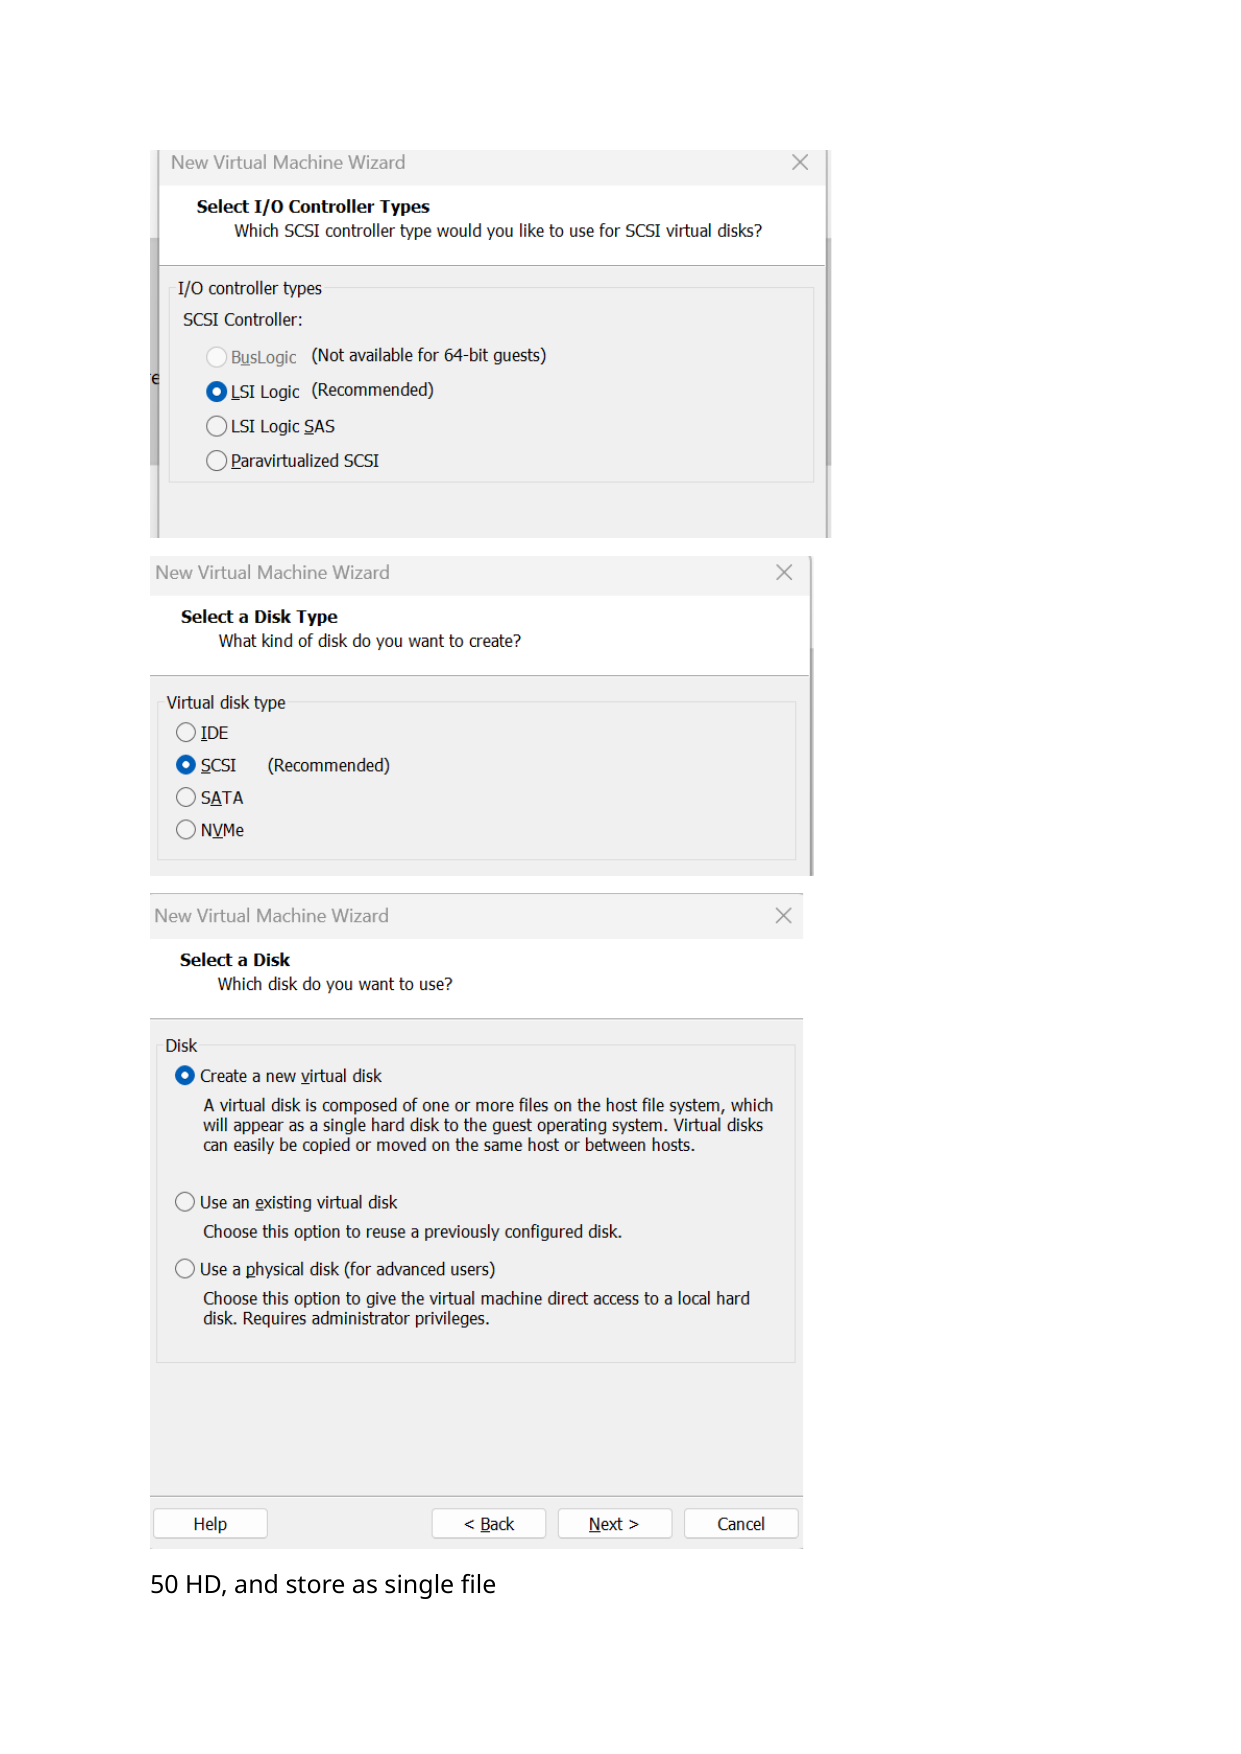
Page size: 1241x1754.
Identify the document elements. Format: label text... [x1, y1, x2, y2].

picture [150, 150, 832, 538]
text 50 HD, and store as single file [150, 1567, 1090, 1601]
picture [150, 893, 804, 1549]
picture [150, 556, 814, 876]
